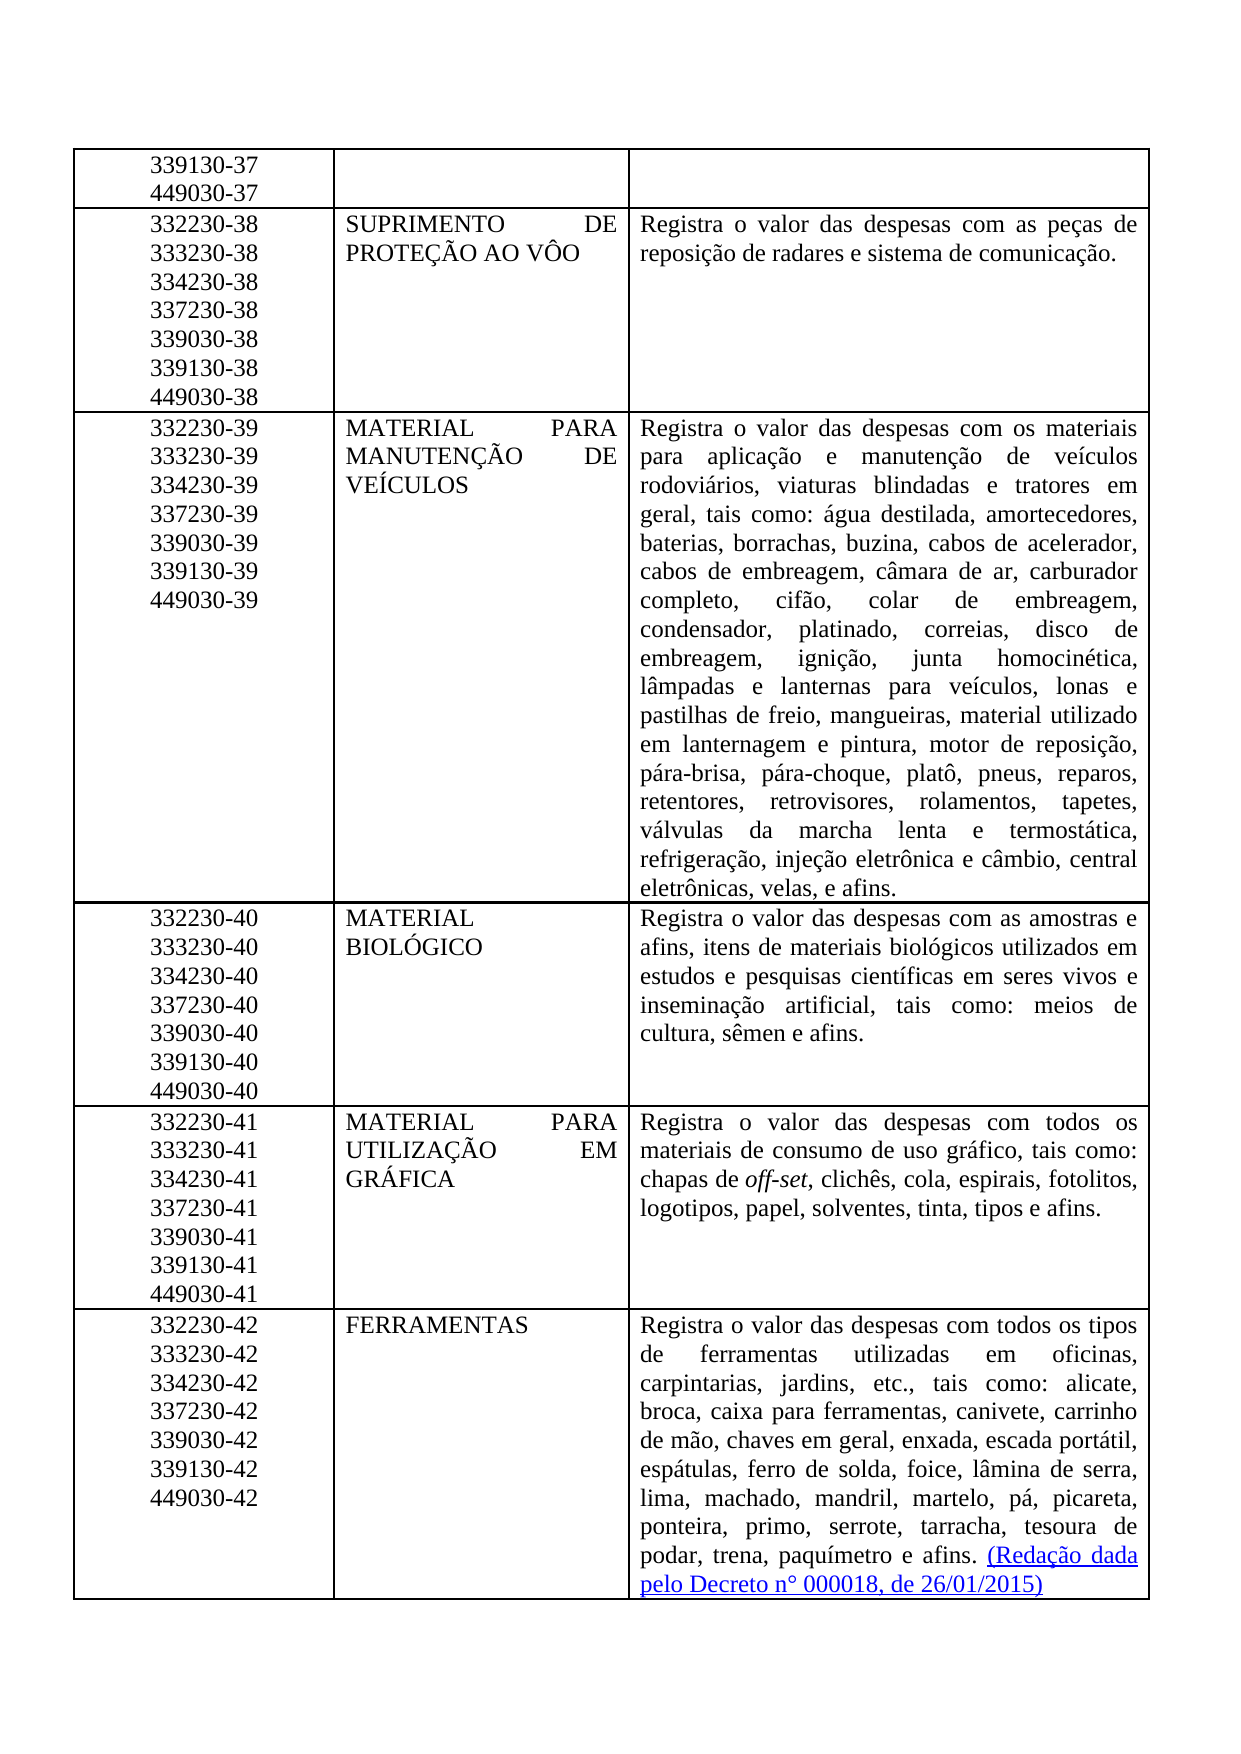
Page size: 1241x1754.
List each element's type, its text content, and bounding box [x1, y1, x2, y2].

table_cell MATERIAL PARA MANUTENÇÃO DE VEÍCULOS [335, 413, 628, 901]
table_cell MATERIAL BIOLÓGICO [335, 904, 628, 1105]
table_cell SUPRIMENTO DE PROTEÇÃO AO VÔO [335, 209, 628, 411]
table_cell 332230-38 333230-38 334230-38 337230-38 339030-38 339130-38 449030-38 [75, 209, 333, 411]
table_cell MATERIAL PARA UTILIZAÇÃO EM GRÁFICA [335, 1107, 628, 1308]
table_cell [75, 150, 333, 207]
table_cell Registra o valor das despesas com as amostras e afins, itens de materiais biológicos utilizados em estudos e pesquisas científicas em seres vivos e inseminação artificial, tais como: meios de cultura, sêmen e afins. [630, 904, 1148, 1105]
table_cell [335, 150, 628, 207]
table_cell 332230-41 333230-41 334230-41 337230-41 339030-41 339130-41 449030-41 [75, 1107, 333, 1308]
table_cell 332230-40 333230-40 334230-40 337230-40 339030-40 339130-40 449030-40 [75, 904, 333, 1105]
table_cell Registra o valor das despesas com todos os materiais de consumo de uso gráfico, tais como: chapas de off-set, clichês, cola, espirais, fotolitos, logotipos, papel, solventes, tinta, tipos e afins. [630, 1107, 1148, 1308]
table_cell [630, 150, 1148, 207]
table_cell 332230-39 333230-39 334230-39 337230-39 339030-39 339130-39 449030-39 [75, 413, 333, 901]
table_cell 332230-42 333230-42 334230-42 337230-42 339030-42 339130-42 449030-42 [75, 1310, 333, 1598]
table_cell Registra o valor das despesas com todos os tipos de ferramentas utilizadas em oficinas, carpintarias, jardins, etc., tais como: alicate, broca, caixa para ferramentas, canivete, carrinho de mão, chaves em geral, enxada, escada portátil, espátulas, ferro de solda, foice, lâmina de serra, lima, machado, mandril, martelo, pá, picareta, ponteira, primo, serrote, tarracha, tesoura de podar, trena, paquímetro e afins. (Redação dada pelo Decreto n° 000018, de 26/01/2015) [630, 1310, 1148, 1598]
table_cell Registra o valor das despesas com as peças de reposição de radares e sistema de comunicação. [630, 209, 1148, 411]
table_cell FERRAMENTAS [335, 1310, 628, 1598]
table_cell Registra o valor das despesas com os materiais para aplicação e manutenção de veículos rodoviários, viaturas blindadas e tratores em geral, tais como: água destilada, amortecedores, baterias, borrachas, buzina, cabos de acelerador, cabos de embreagem, câmara de ar, carburador completo, cifão, colar de embreagem, condensador, platinado, correias, disco de embreagem, ignição, junta homocinética, lâmpadas e lanternas para veículos, lonas e pastilhas de freio, mangueiras, material utilizado em lanternagem e pintura, motor de reposição, pára-brisa, pára-choque, platô, pneus, reparos, retentores, retrovisores, rolamentos, tapetes, válvulas da marcha lenta e termostática, refrigeração, injeção eletrônica e câmbio, central eletrônicas, velas, e afins. [630, 413, 1148, 901]
